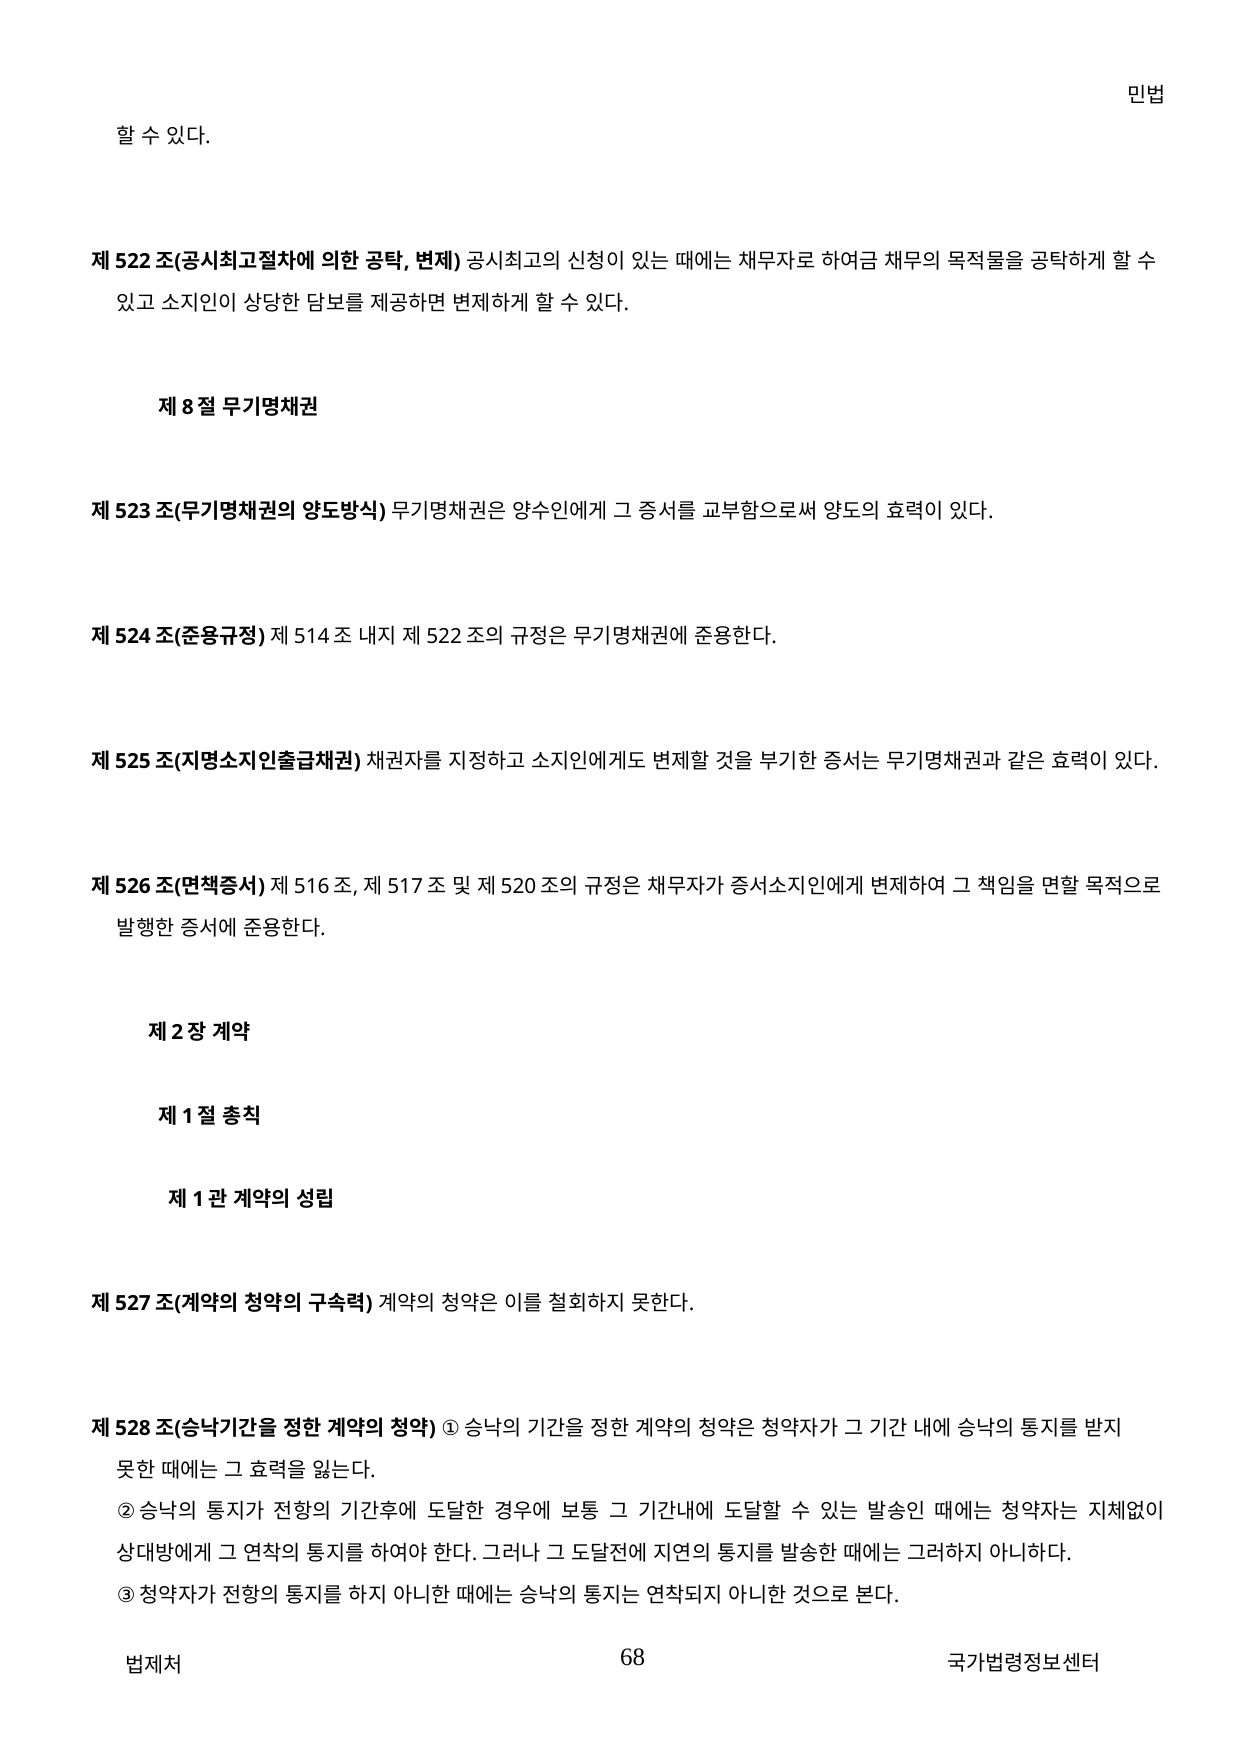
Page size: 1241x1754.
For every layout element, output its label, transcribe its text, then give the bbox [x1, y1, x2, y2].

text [92, 108, 1165, 150]
text 제528조(승낙기간을 정한 계약의 청약) ①승낙의 기간을 정한 계약의 청약은 청약자가 그 기간 내에 승낙의 통지를 받지 못한 때에는 그 효력을 잃는다. [92, 1400, 1165, 1483]
text 제8절 무기명채권 [158, 379, 1165, 421]
text 제527조(계약의 청약의 구속력) 계약의 청약은 이를 철회하지 못한다. [92, 1275, 1165, 1317]
text 제1절 총칙 [158, 1087, 1165, 1129]
text 제522조(공시최고절차에 의한 공탁, 변제) 공시최고의 신청이 있는 때에는 채무자로 하여금 채무의 목적물을 공탁하게 할 수 있고 소지인이 상당한 담보를 제공하면 변제하게 할 수 있다. [92, 233, 1165, 317]
text 제525조(지명소지인출급채권) 채권자를 지정하고 소지인에게도 변제할 것을 부기한 증서는 무기명채권과 같은 효력이 있다. [92, 733, 1165, 775]
text 제524조(준용규정) 제514조 내지 제522조의 규정은 무기명채권에 준용한다. [92, 608, 1165, 650]
text ②승낙의 통지가 전항의 기간후에 도달한 경우에 보통 그 기간내에 도달할 수 있는 발송인 때에는 청약자는 지체없이 상대방에게 그 연착의 통지를 하여야 한다. 그러나 그 도달전에 지연의 통지를 발송한 때에는 그러하지 아니하다. [117, 1483, 1165, 1567]
text 제523조(무기명채권의 양도방식) 무기명채권은 양수인에게 그 증서를 교부함으로써 양도의 효력이 있다. [92, 483, 1165, 525]
text 제2장 계약 [148, 1004, 1165, 1046]
text 제526조(면책증서) 제516조, 제517조 및 제520조의 규정은 채무자가 증서소지인에게 변제하여 그 책임을 면할 목적으로 발행한 증서에 준용한다. [92, 858, 1165, 942]
text ③청약자가 전항의 통지를 하지 아니한 때에는 승낙의 통지는 연착되지 아니한 것으로 본다. [117, 1567, 1165, 1608]
text 제1관 계약의 성립 [169, 1171, 1165, 1212]
